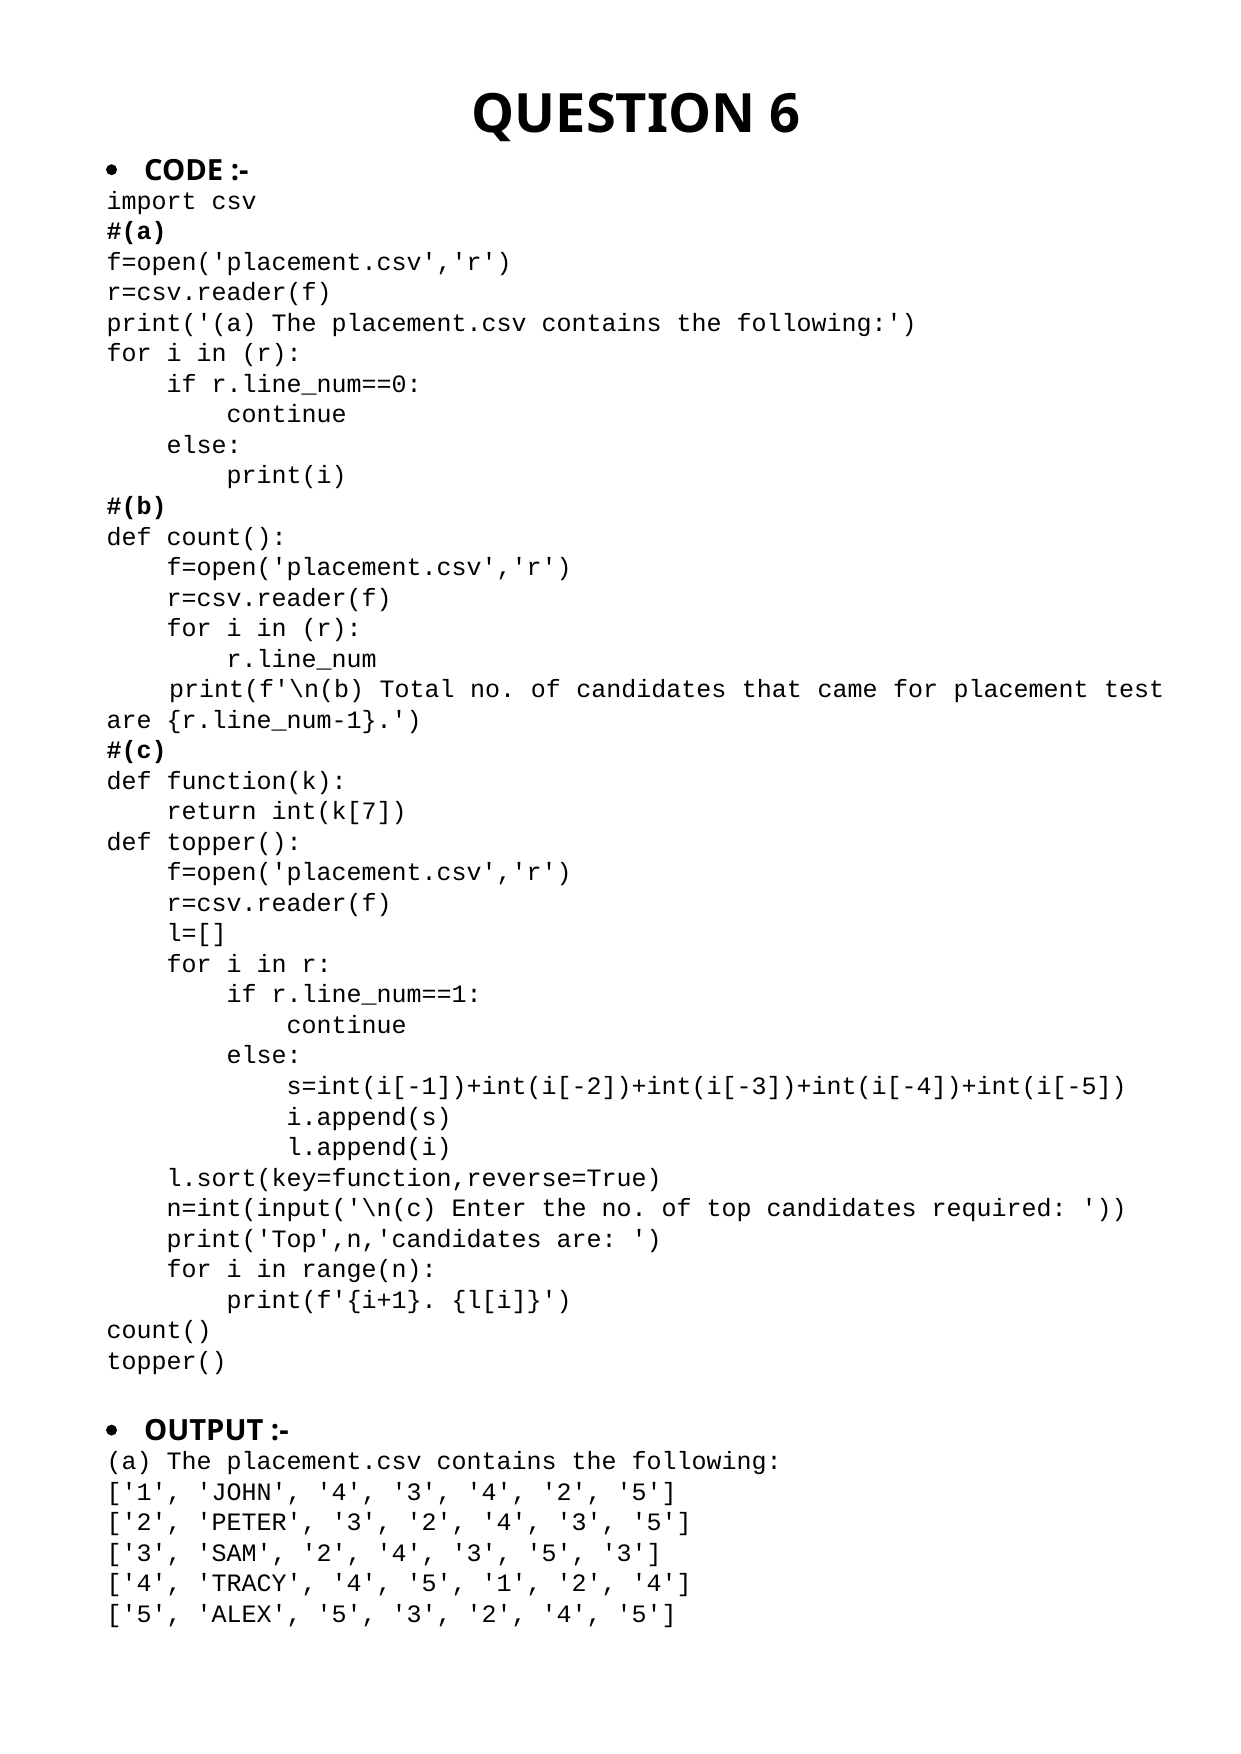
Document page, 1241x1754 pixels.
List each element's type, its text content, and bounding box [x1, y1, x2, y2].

text r=csv.reader(f) [106, 890, 1165, 919]
text ['4', 'TRACY', '4', '5', '1', '2', '4'] [106, 1571, 1165, 1599]
text ['3', 'SAM', '2', '4', '3', '5', '3'] [106, 1541, 1165, 1569]
text r=csv.reader(f) [106, 280, 1165, 308]
text print(i) [106, 463, 1165, 491]
text def topper(): [106, 829, 1165, 858]
text else: [106, 433, 1165, 461]
text print('Top',n,'candidates are: ') [106, 1226, 1165, 1254]
text continue [106, 1012, 1165, 1041]
text topper() [106, 1348, 1165, 1377]
text r=csv.reader(f) [106, 585, 1165, 613]
text f=open('placement.csv','r') [106, 249, 1165, 278]
text if r.line_num==1: [106, 982, 1165, 1010]
text f=open('placement.csv','r') [106, 555, 1165, 583]
text r.line_num [106, 646, 1165, 674]
text #(a) [106, 219, 1165, 247]
text count() [106, 1318, 1165, 1346]
text f=open('placement.csv','r') [106, 860, 1165, 888]
text #(c) [106, 738, 1165, 766]
text ['2', 'PETER', '3', '2', '4', '3', '5'] [106, 1510, 1165, 1538]
text import csv [106, 188, 1165, 217]
text return int(k[7]) [106, 799, 1165, 827]
text if r.line_num==0: [106, 372, 1165, 400]
text n=int(input('\n(c) Enter the no. of top candidates required: ')) [106, 1196, 1165, 1224]
text continue [106, 402, 1165, 430]
text ['1', 'JOHN', '4', '3', '4', '2', '5'] [106, 1479, 1165, 1508]
text l=[] [106, 921, 1165, 949]
text QUESTION 6 [106, 75, 1165, 149]
text for i in range(n): [106, 1257, 1165, 1285]
text else: [106, 1043, 1165, 1071]
text for i in (r): [106, 341, 1165, 369]
text def function(k): [106, 768, 1165, 797]
text ['5', 'ALEX', '5', '3', '2', '4', '5'] [106, 1602, 1165, 1630]
text s=int(i[-1])+int(i[-2])+int(i[-3])+int(i[-4])+int(i[-5]) [106, 1073, 1165, 1102]
text print(f'{i+1}. {l[i]}') [106, 1287, 1165, 1316]
list OUTPUT :- [106, 1409, 1165, 1449]
text print(f'\n(b) Total no. of candidates that came for placement test are {r.line_num-1}.') [106, 677, 1165, 736]
text for i in (r): [106, 616, 1165, 644]
text (a) The placement.csv contains the following: [106, 1449, 1165, 1477]
list CODE :- [106, 149, 1165, 188]
text i.append(s) [106, 1104, 1165, 1132]
text for i in r: [106, 951, 1165, 980]
text l.sort(key=function,reverse=True) [106, 1165, 1165, 1193]
text #(b) [106, 494, 1165, 522]
text def count(): [106, 524, 1165, 552]
text print('(a) The placement.csv contains the following:') [106, 311, 1165, 339]
text l.append(i) [106, 1134, 1165, 1163]
